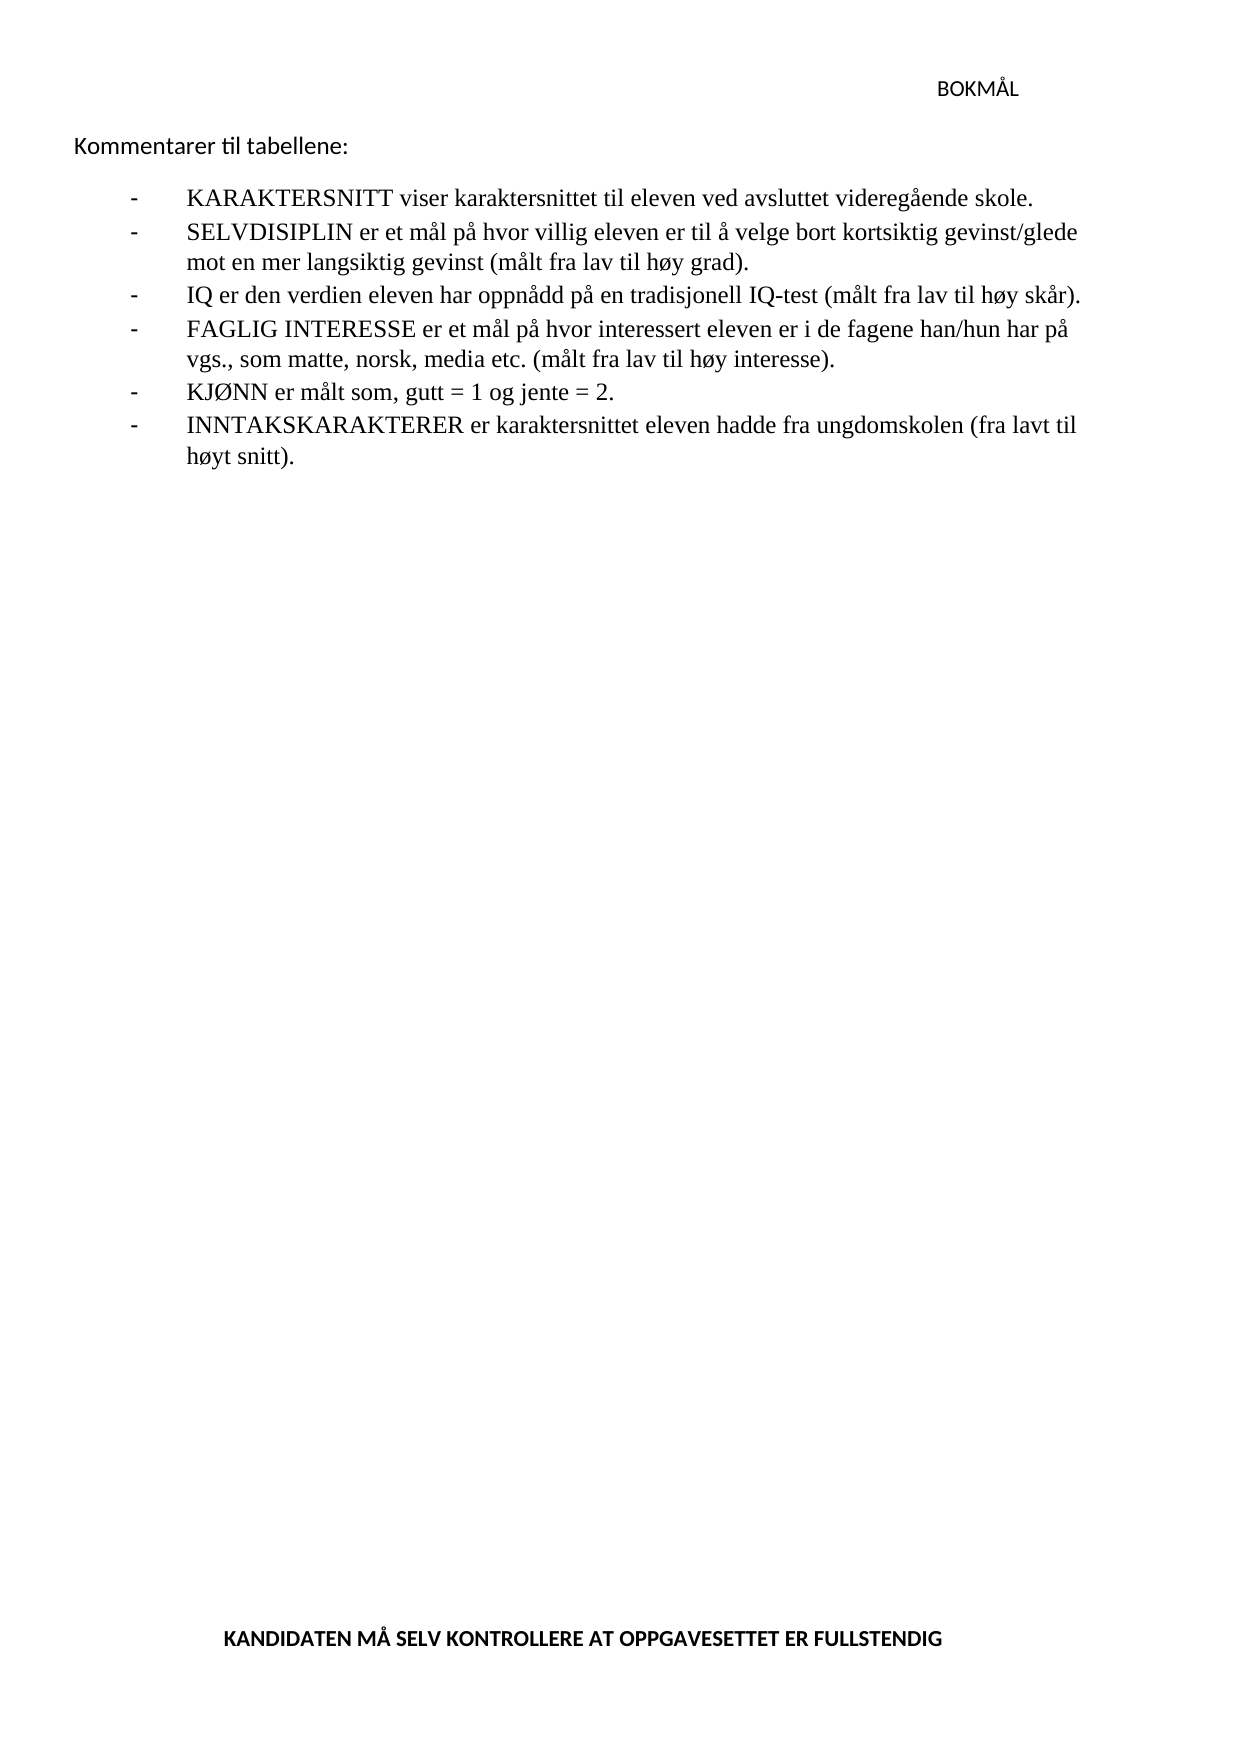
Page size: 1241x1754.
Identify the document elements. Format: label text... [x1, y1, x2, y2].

list FAGLIG INTERESSE er et mål på hvor interessert eleven er i de fagene han/hun har på vgs., som matte, norsk, media etc. (målt fra lav til høy interesse). [130, 310, 1093, 373]
text Kommentarer til tabellene: [74, 130, 1093, 160]
list KARAKTERSNITT viser karaktersnittet til eleven ved avsluttet videregående skole. [130, 179, 1093, 213]
list SELVDISIPLIN er et mål på hvor villig eleven er til å velge bort kortsiktig gevinst/glede mot en mer langsiktig gevinst (målt fra lav til høy grad). [130, 213, 1093, 276]
list INNTAKSKARAKTERER er karaktersnittet eleven hadde fra ungdomskolen (fra lavt til høyt snitt). [130, 407, 1093, 470]
list KJØNN er målt som, gutt = 1 og jente = 2. [130, 373, 1093, 407]
list IQ er den verdien eleven har oppnådd på en tradisjonell IQ-test (målt fra lav til høy skår). [130, 276, 1093, 310]
